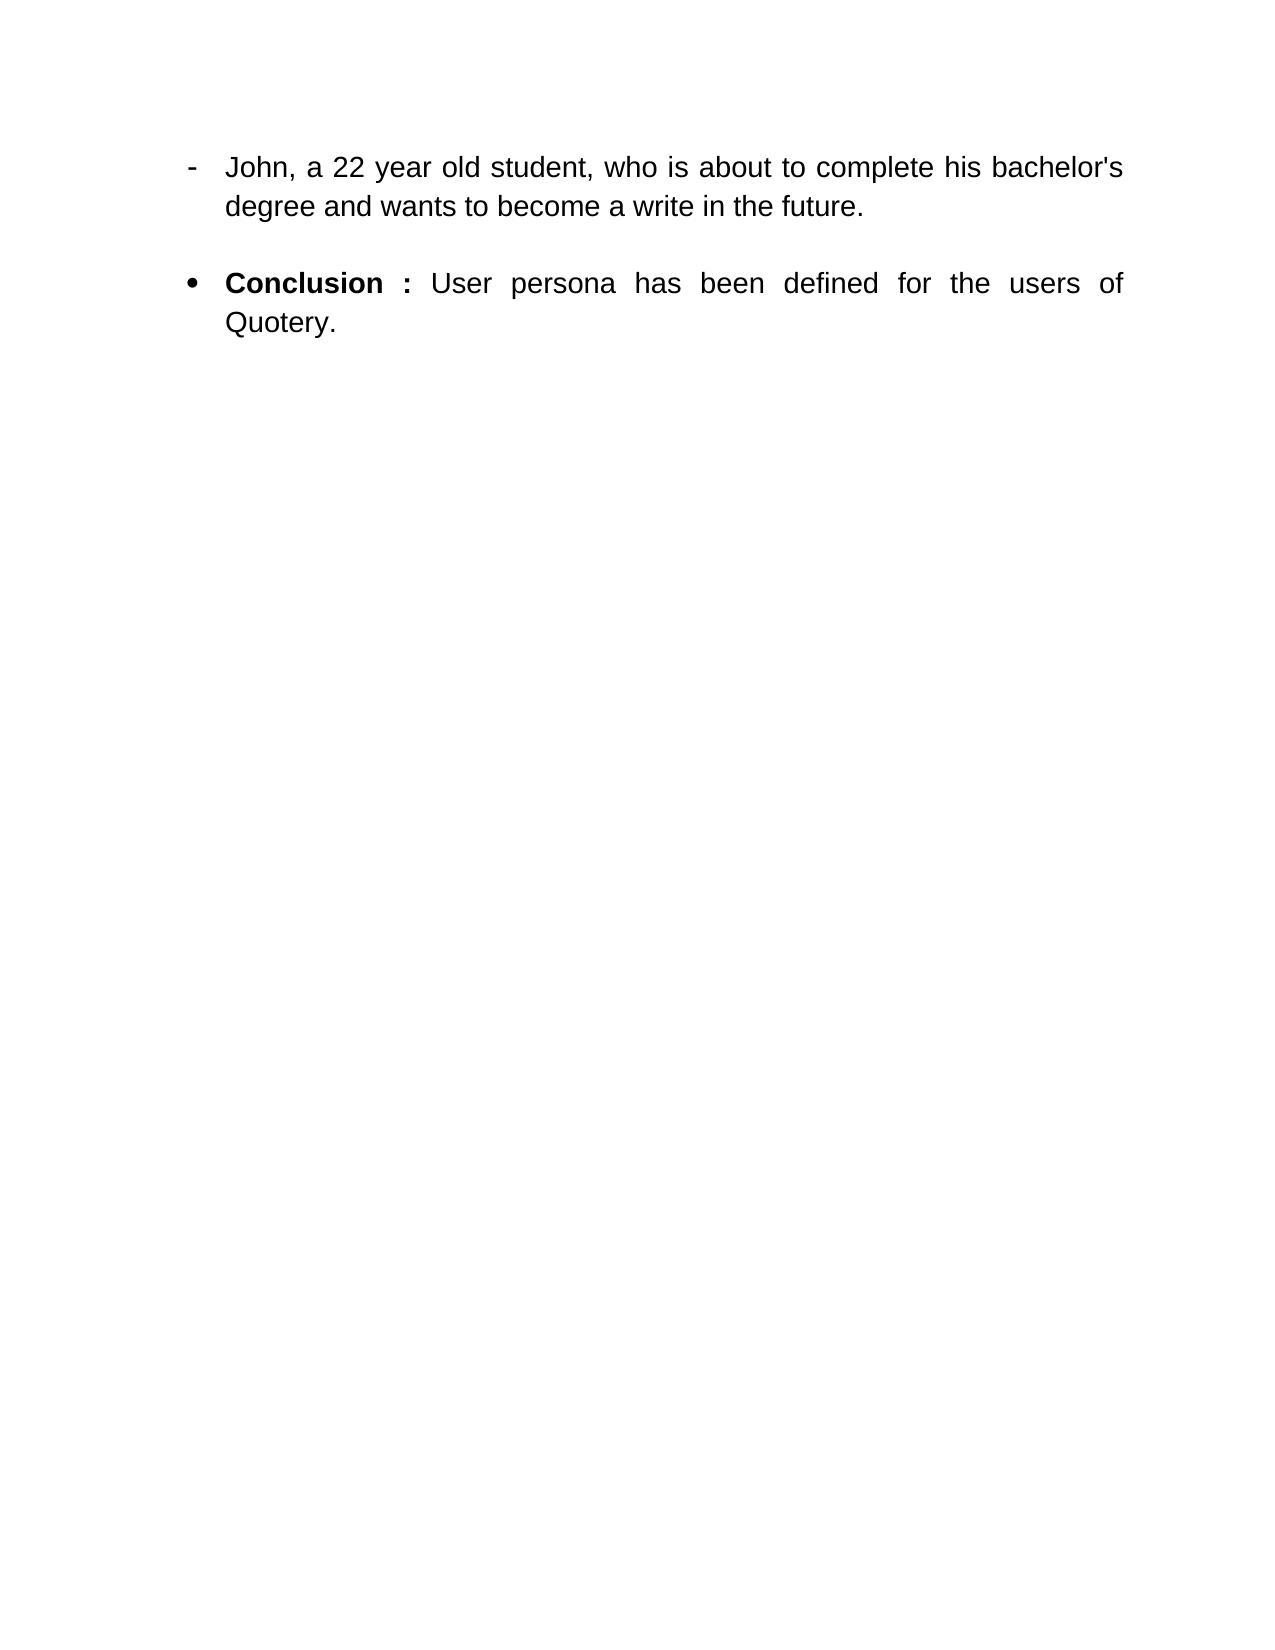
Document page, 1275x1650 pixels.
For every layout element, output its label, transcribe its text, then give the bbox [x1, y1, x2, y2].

list Conclusion : User persona has been defined for the users of Quotery. [187, 266, 1125, 338]
list John, a 22 year old student, who is about to complete his bachelor's degree and wants to become a write in the future. [187, 150, 1125, 222]
